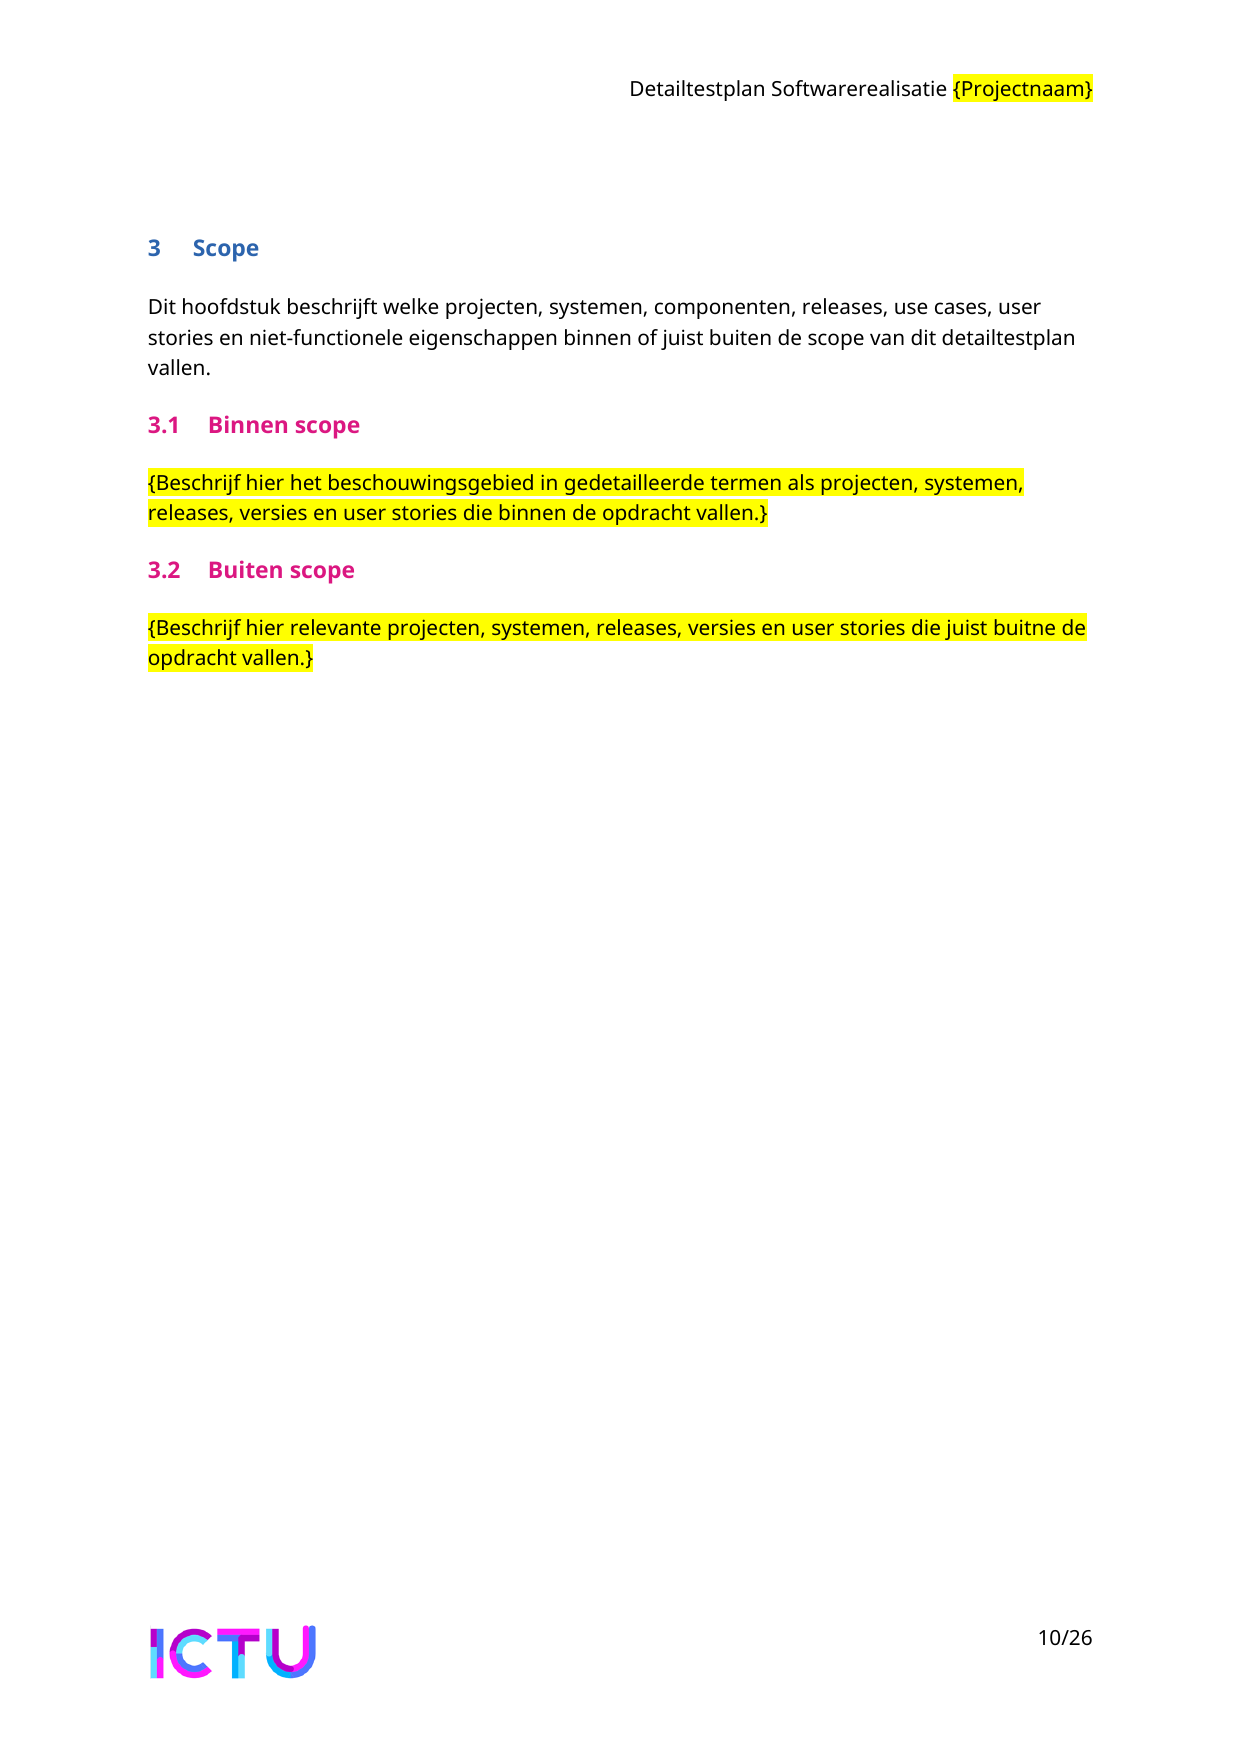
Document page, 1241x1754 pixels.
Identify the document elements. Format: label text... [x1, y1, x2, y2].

subtitle Scope [148, 232, 1092, 263]
text {Beschrijf hier relevante projecten, systemen, releases, versies en user stories die juist buitne de opdracht vallen.} [148, 613, 1092, 672]
text {Beschrijf hier het beschouwingsgebied in gedetailleerde termen als projecten, systemen, releases, versies en user stories die binnen de opdracht vallen.} [148, 468, 1092, 527]
picture [148, 1623, 319, 1683]
text Dit hoofdstuk beschrijft welke projecten, systemen, componenten, releases, use cases, user stories en niet-functionele eigenschappen binnen of juist buiten de scope van dit detailtestplan vallen. [148, 292, 1092, 382]
subtitle Binnen scope [148, 409, 1092, 440]
subtitle Buiten scope [148, 554, 1092, 585]
